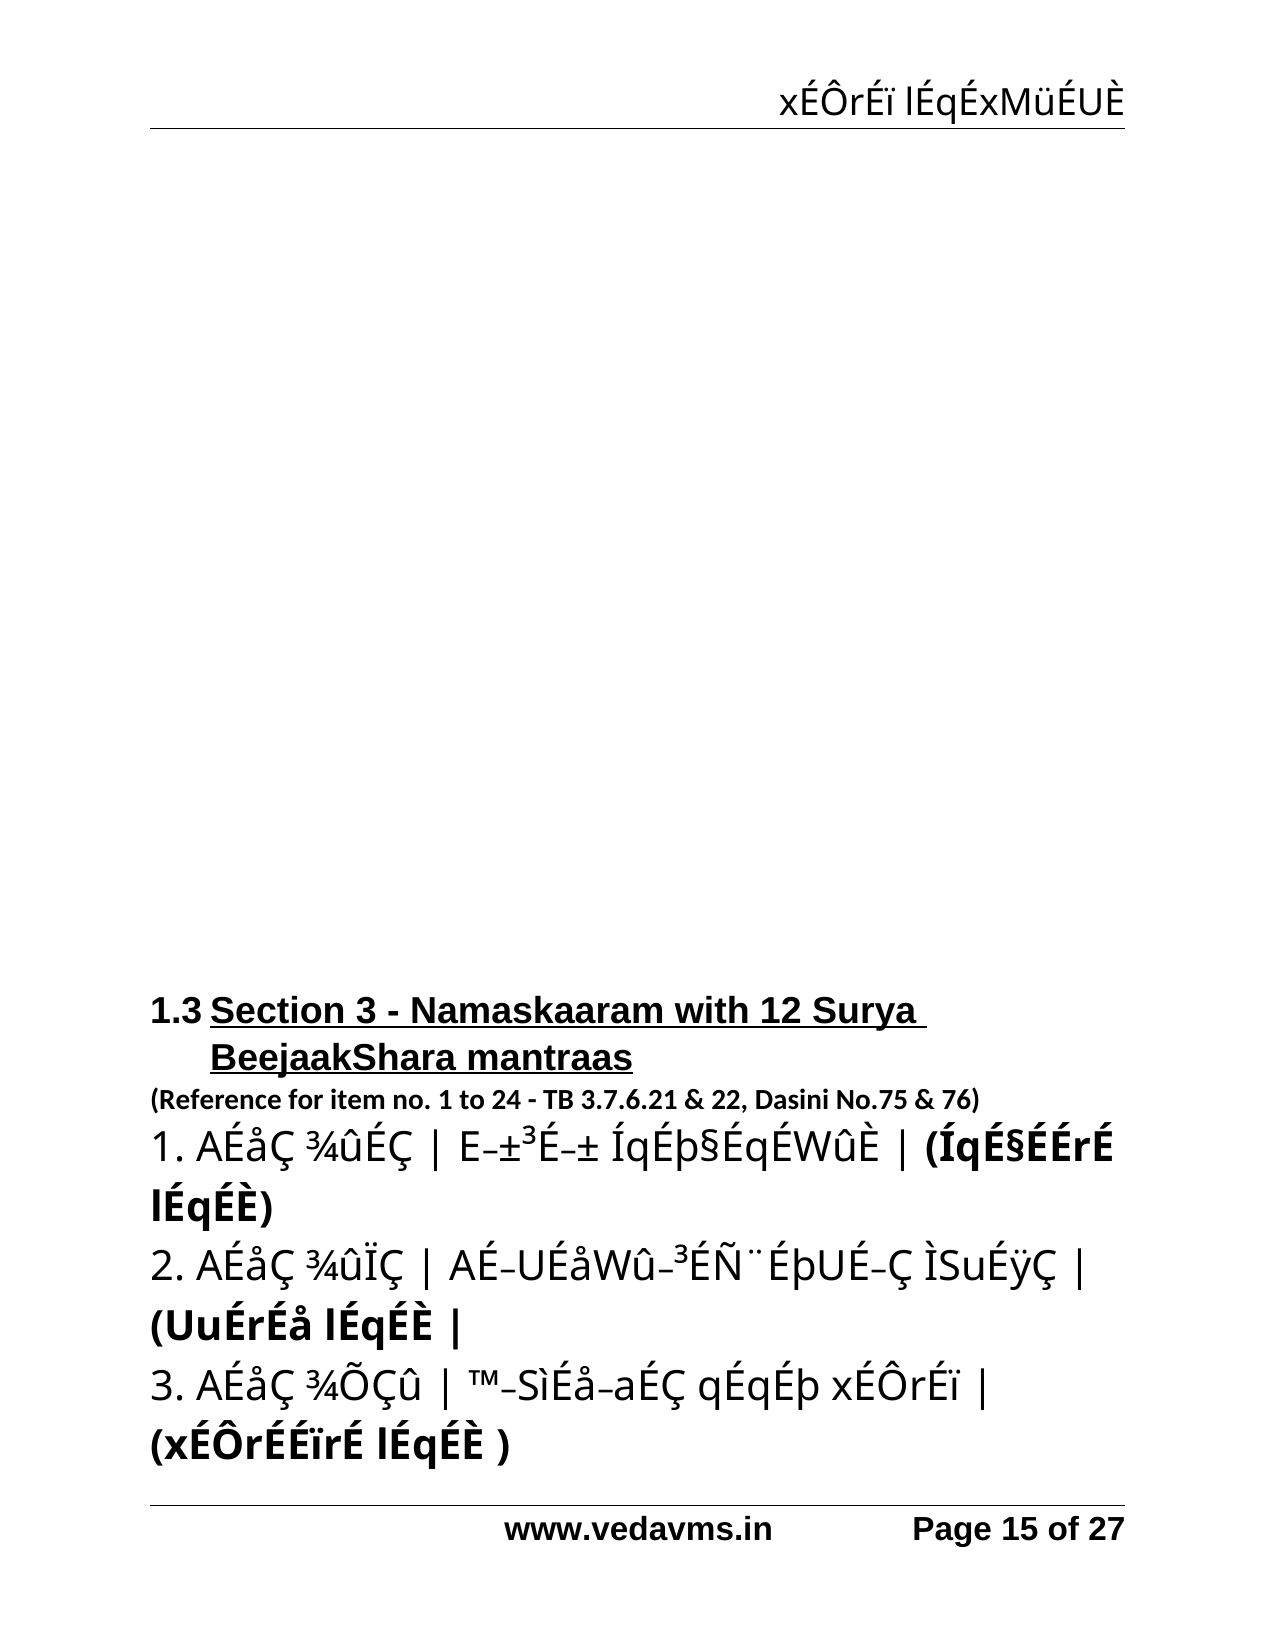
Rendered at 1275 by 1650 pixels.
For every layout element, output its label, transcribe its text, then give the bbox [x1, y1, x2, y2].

text (Reference for item no. 1 to 24 - TB 3.7.6.21 & 22, Dasini No.75 & 76) [150, 1081, 1125, 1117]
text 3. AÉåÇ ¾ÕÇû | ™–SìÉå–aÉÇ qÉqÉþ xÉÔrÉï | (xÉÔrÉÉïrÉ lÉqÉÈ ) [150, 1355, 1154, 1472]
subtitle Section 3 - Namaskaaram with 12 Surya BeejaakShara mantraas [150, 988, 1125, 1078]
text 2. AÉåÇ ¾ûÏÇ | AÉ–UÉåWû–³ÉÑ¨ÉþUÉ–Ç ÌSuÉÿÇ | (UuÉrÉå lÉqÉÈ | [150, 1236, 1154, 1353]
text 1. AÉåÇ ¾ûÉÇ | E–±³É–± ÍqÉþ§ÉqÉWûÈ | (ÍqÉ§ÉÉrÉ lÉqÉÈ) [150, 1117, 1154, 1233]
